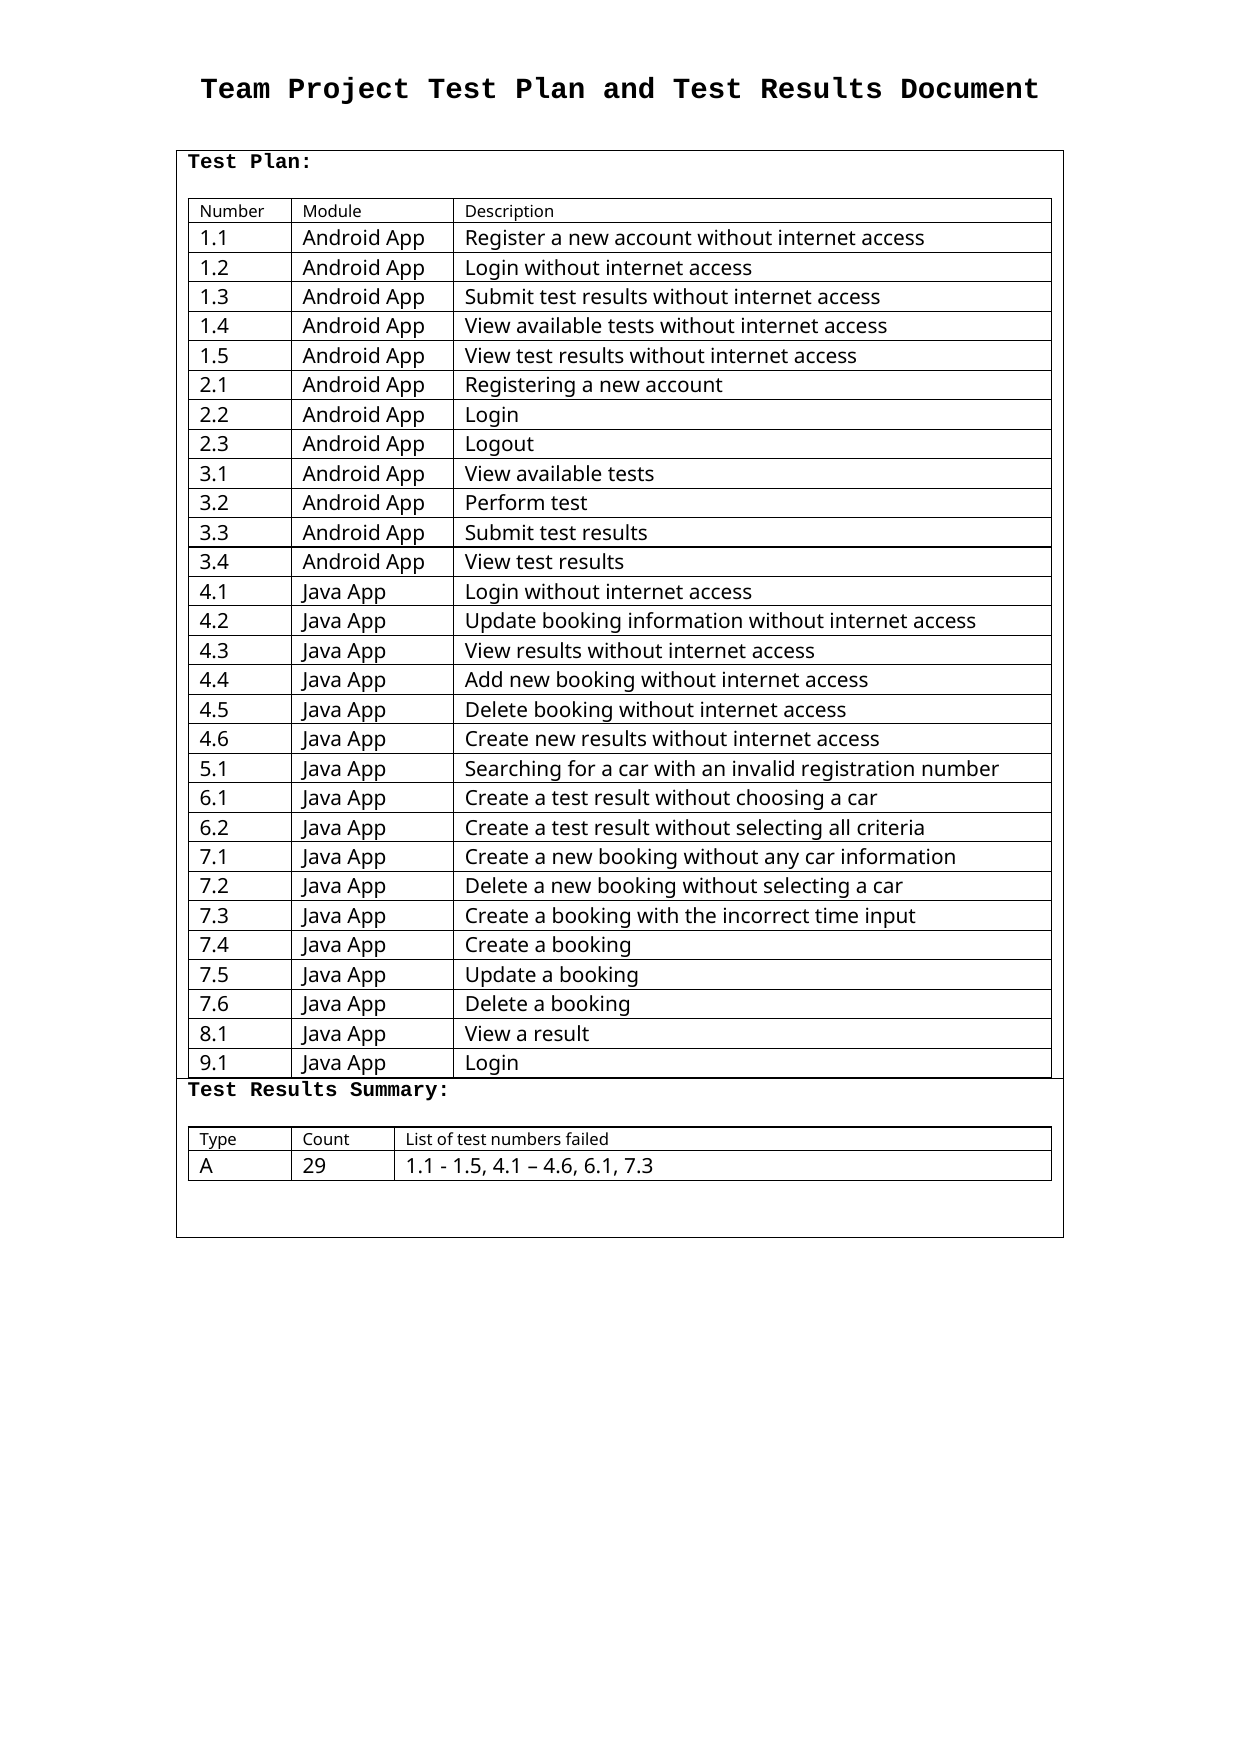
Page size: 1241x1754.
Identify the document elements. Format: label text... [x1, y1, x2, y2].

table_cell Test Plan: [177, 151, 1063, 1078]
table_cell Test Results Summary: [177, 1079, 1063, 1237]
